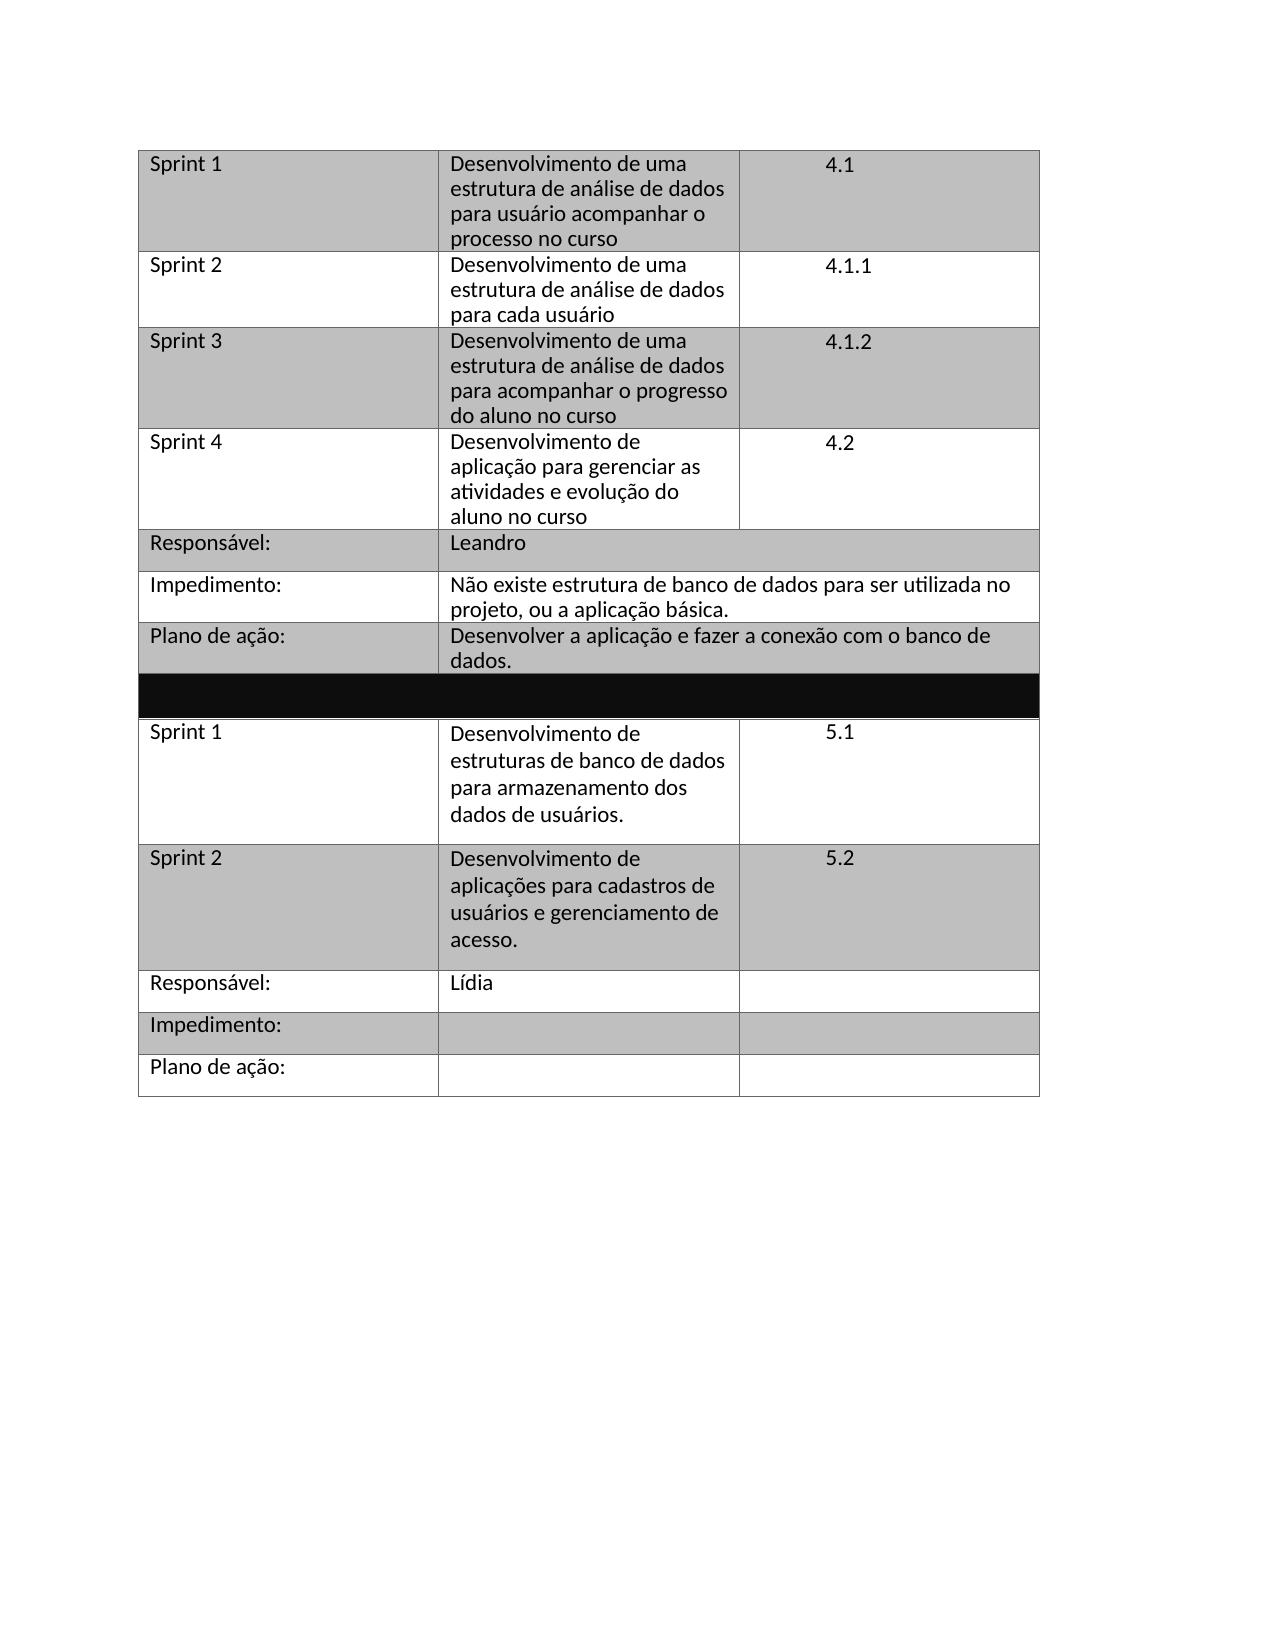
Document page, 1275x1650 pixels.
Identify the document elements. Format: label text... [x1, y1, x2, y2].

table_cell [740, 1013, 1039, 1054]
table_cell Não existe estrutura de banco de dados para ser utilizada no projeto, ou a aplicação básica. [439, 572, 1039, 622]
table_cell Desenvolvimento de uma estrutura de análise de dados para usuário acompanhar o processo no curso [439, 151, 739, 251]
table_cell Impedimento: [139, 1013, 438, 1054]
table_cell Sprint 4 [139, 429, 438, 529]
table_cell Lídia [439, 971, 739, 1012]
table_cell Sprint 3 [139, 328, 438, 428]
table_cell Desenvolvimento de estruturas de banco de dados para armazenamento dos dados de usuários. [439, 720, 739, 844]
table_cell 5.1 [740, 720, 1039, 844]
table_cell [139, 674, 1039, 718]
table_cell Leandro [439, 530, 1039, 571]
table_cell 4.1 [740, 151, 1039, 251]
table_cell Responsável: [139, 971, 438, 1012]
table_cell Desenvolver a aplicação e fazer a conexão com o banco de dados. [439, 623, 1039, 673]
table_cell 4.1.2 [740, 328, 1039, 428]
table_cell Sprint 1 [139, 720, 438, 844]
table_cell [439, 1013, 739, 1054]
table_cell Plano de ação: [139, 1055, 438, 1096]
table_cell Sprint 2 [139, 845, 438, 970]
table_cell Desenvolvimento de uma estrutura de análise de dados para cada usuário [439, 252, 739, 327]
table_cell Responsável: [139, 530, 438, 571]
table_cell Impedimento: [139, 572, 438, 622]
table_cell Sprint 1 [139, 151, 438, 251]
table_cell Plano de ação: [139, 623, 438, 673]
table_cell Sprint 2 [139, 252, 438, 327]
table_cell 5.2 [740, 845, 1039, 970]
table_cell Desenvolvimento de aplicações para cadastros de usuários e gerenciamento de acesso. [439, 845, 739, 970]
table_cell 4.1.1 [740, 252, 1039, 327]
table_cell Desenvolvimento de aplicação para gerenciar as atividades e evolução do aluno no curso [439, 429, 739, 529]
table_cell 4.2 [740, 429, 1039, 529]
table_cell [439, 1055, 739, 1096]
table_cell Desenvolvimento de uma estrutura de análise de dados para acompanhar o progresso do aluno no curso [439, 328, 739, 428]
table_cell [740, 1055, 1039, 1096]
table_cell [740, 971, 1039, 1012]
